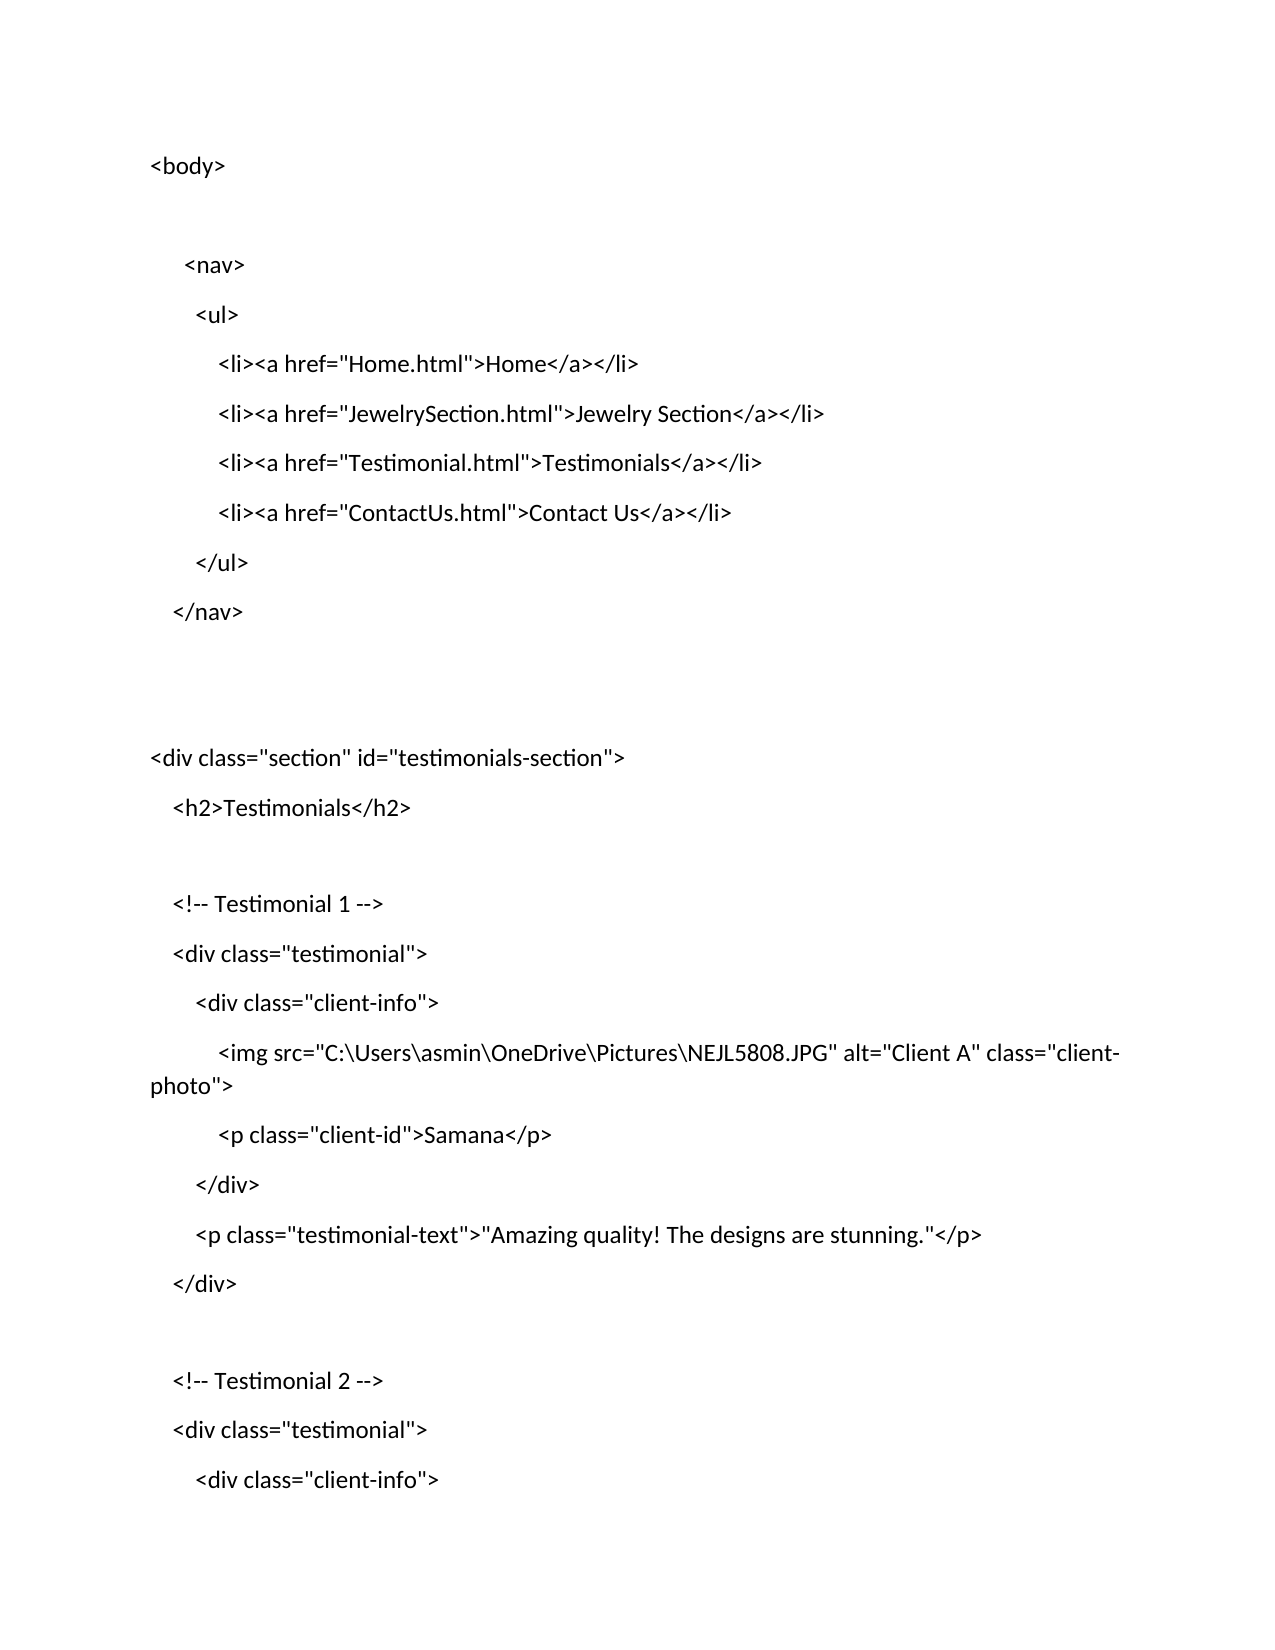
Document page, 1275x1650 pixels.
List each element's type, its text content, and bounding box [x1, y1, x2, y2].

text <div class="testimonial"> [150, 938, 1125, 968]
text <ul> [150, 299, 1125, 329]
text <h2>Testimonials</h2> [150, 792, 1125, 822]
text <li><a href="JewelrySection.html">Jewelry Section</a></li> [150, 398, 1125, 428]
text <p class="testimonial-text">"Amazing quality! The designs are stunning."</p> [150, 1219, 1125, 1249]
text <li><a href="Testimonial.html">Testimonials</a></li> [150, 447, 1125, 478]
text <img src="C:\Users\asmin\OneDrive\Pictures\NEJL5808.JPG" alt="Client A" class="client-photo"> [150, 1037, 1125, 1101]
text <!-- Testimonial 1 --> [150, 888, 1125, 919]
text </ul> [150, 547, 1125, 577]
text <!-- Testimonial 2 --> [150, 1365, 1125, 1395]
text <div class="client-info"> [150, 987, 1125, 1018]
text <p class="client-id">Samana</p> [150, 1119, 1125, 1150]
text <li><a href="ContactUs.html">Contact Us</a></li> [150, 497, 1125, 528]
text <div class="testimonial"> [150, 1414, 1125, 1445]
text <div class="client-info"> [150, 1464, 1125, 1494]
text </nav> [150, 596, 1125, 627]
text <nav> [150, 249, 1125, 280]
text <li><a href="Home.html">Home</a></li> [150, 348, 1125, 379]
text <div class="section" id="testimonials-section"> [150, 742, 1125, 773]
text </div> [150, 1169, 1125, 1200]
text <body> [150, 150, 1125, 181]
text </div> [150, 1268, 1125, 1299]
